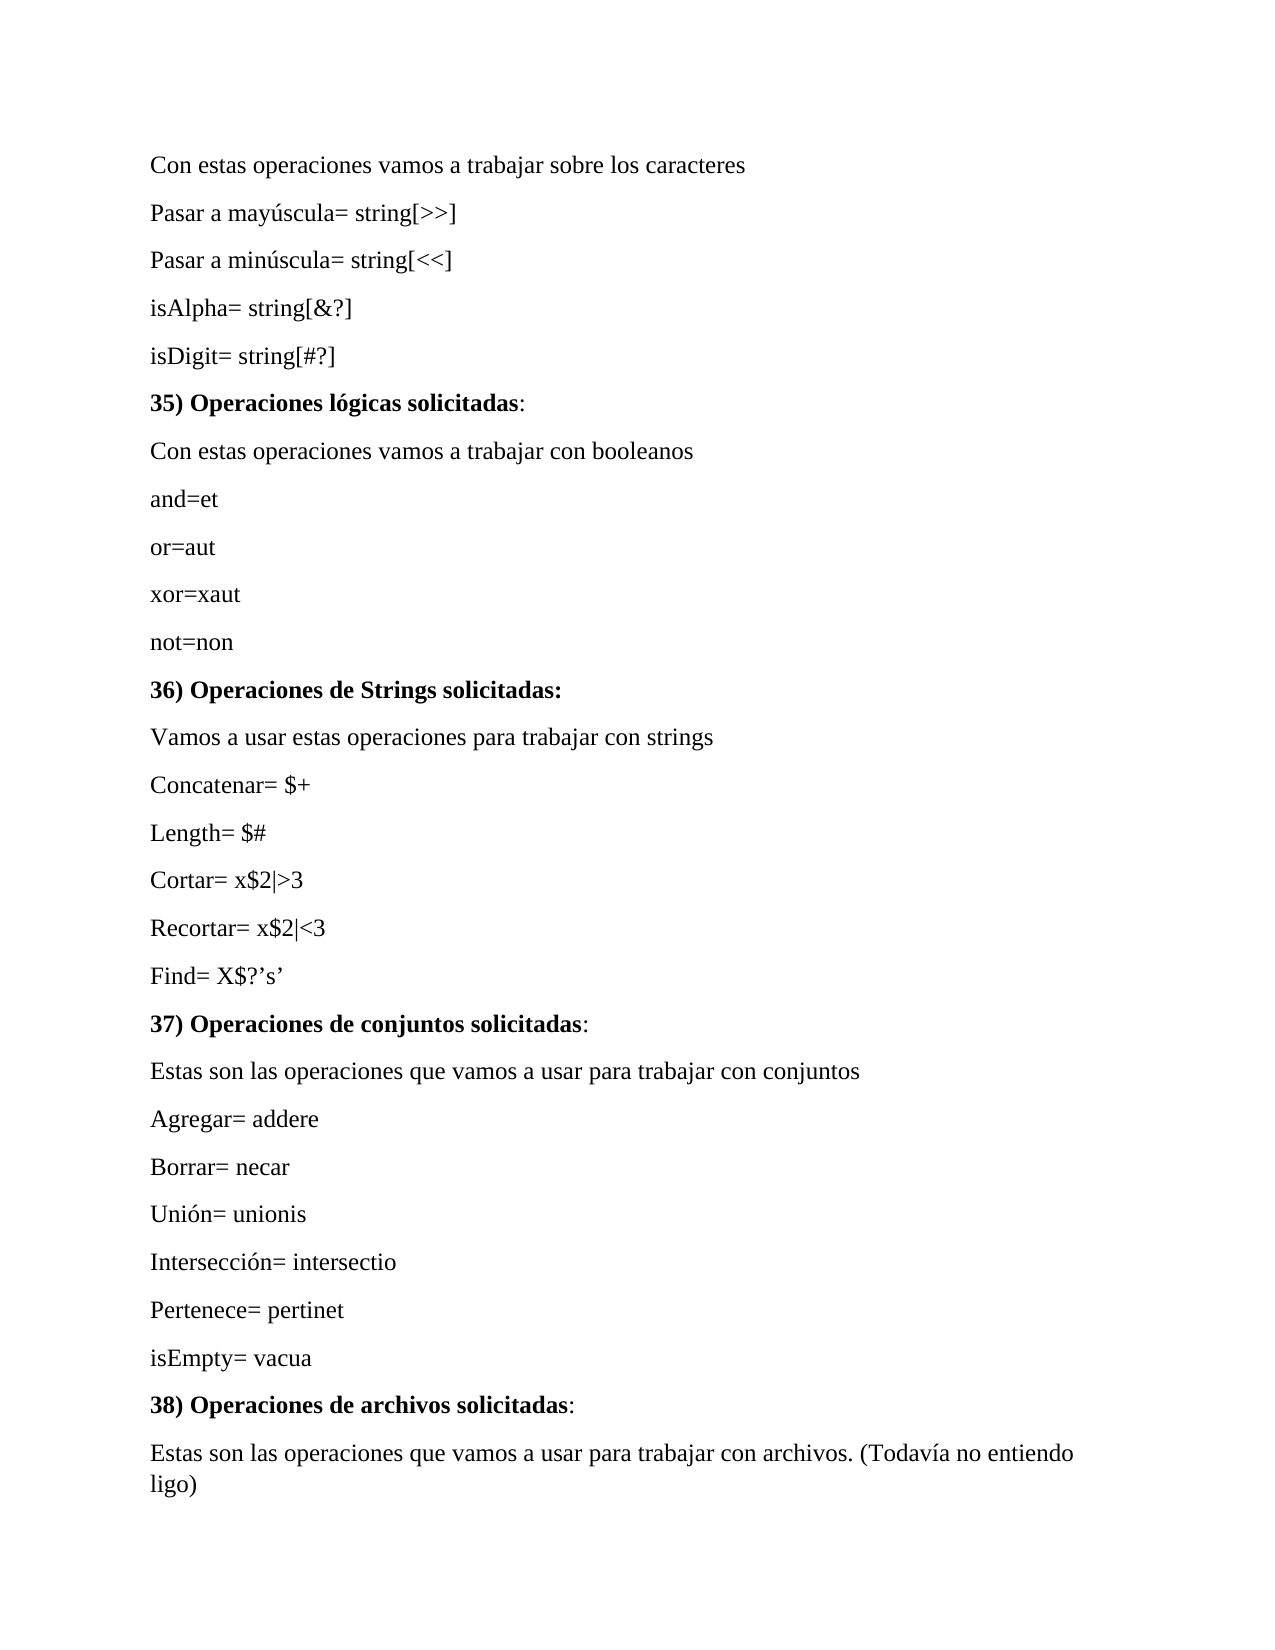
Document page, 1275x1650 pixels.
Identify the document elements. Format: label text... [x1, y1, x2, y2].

text isAlpha= string[&?] [150, 293, 1125, 322]
text Concatenar= $+ [150, 770, 1125, 799]
text Borrar= necar [150, 1152, 1125, 1181]
text and=et [150, 484, 1125, 513]
text isDigit= string[#?] [150, 341, 1125, 369]
text 36) Operaciones de Strings solicitadas: [150, 675, 1125, 703]
text xor=xaut [150, 579, 1125, 608]
text Pasar a mayúscula= string[>>] [150, 198, 1125, 226]
text Length= $# [150, 818, 1125, 847]
text 38) Operaciones de archivos solicitadas: [150, 1390, 1125, 1419]
text Estas son las operaciones que vamos a usar para trabajar con archivos. (Todavía no entiendo ligo) [150, 1438, 1125, 1498]
text 37) Operaciones de conjuntos solicitadas: [150, 1009, 1125, 1037]
text Intersección= intersectio [150, 1247, 1125, 1276]
text Estas son las operaciones que vamos a usar para trabajar con conjuntos [150, 1056, 1125, 1085]
text Con estas operaciones vamos a trabajar sobre los caracteres [150, 150, 1125, 179]
text Vamos a usar estas operaciones para trabajar con strings [150, 722, 1125, 751]
text Cortar= x$2|>3 [150, 866, 1125, 894]
text Find= X$?’s’ [150, 961, 1125, 990]
text Unión= unionis [150, 1199, 1125, 1228]
text Pertenece= pertinet [150, 1295, 1125, 1324]
text Con estas operaciones vamos a trabajar con booleanos [150, 436, 1125, 465]
text isEmpty= vacua [150, 1343, 1125, 1371]
text Agregar= addere [150, 1104, 1125, 1133]
text Pasar a minúscula= string[<<] [150, 245, 1125, 274]
text or=aut [150, 532, 1125, 560]
text 35) Operaciones lógicas solicitadas: [150, 388, 1125, 417]
text Recortar= x$2|<3 [150, 913, 1125, 942]
text not=non [150, 627, 1125, 656]
